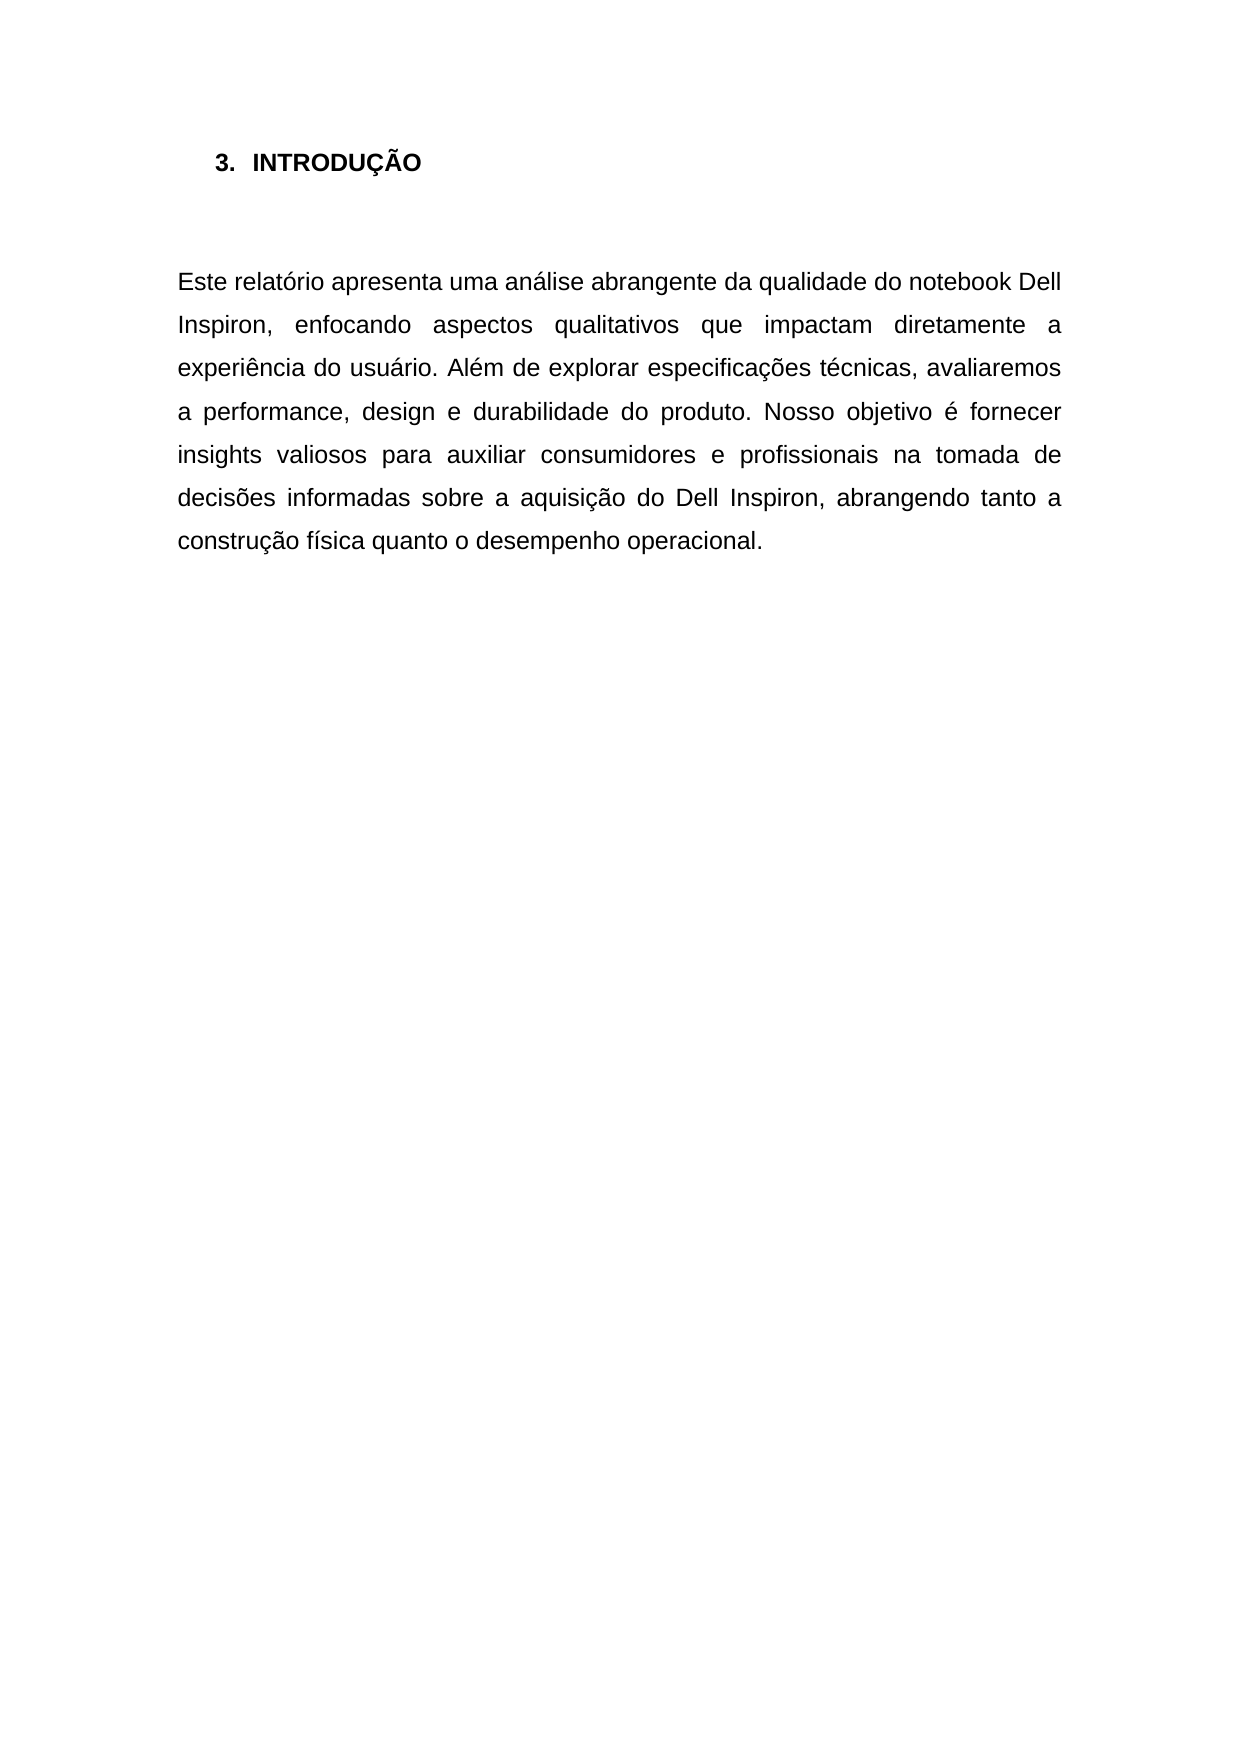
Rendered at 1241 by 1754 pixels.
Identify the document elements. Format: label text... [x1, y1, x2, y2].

subtitle INTRODUÇÃO [215, 148, 1063, 176]
text Este relatório apresenta uma análise abrangente da qualidade do notebook Dell Inspiron, enfocando aspectos qualitativos que impactam diretamente a experiência do usuário. Além de explorar especificações técnicas, avaliaremos a performance, design e durabilidade do produto. Nosso objetivo é fornecer insights valiosos para auxiliar consumidores e profissionais na tomada de decisões informadas sobre a aquisição do Dell Inspiron, abrangendo tanto a construção física quanto o desempenho operacional. [177, 267, 1063, 555]
